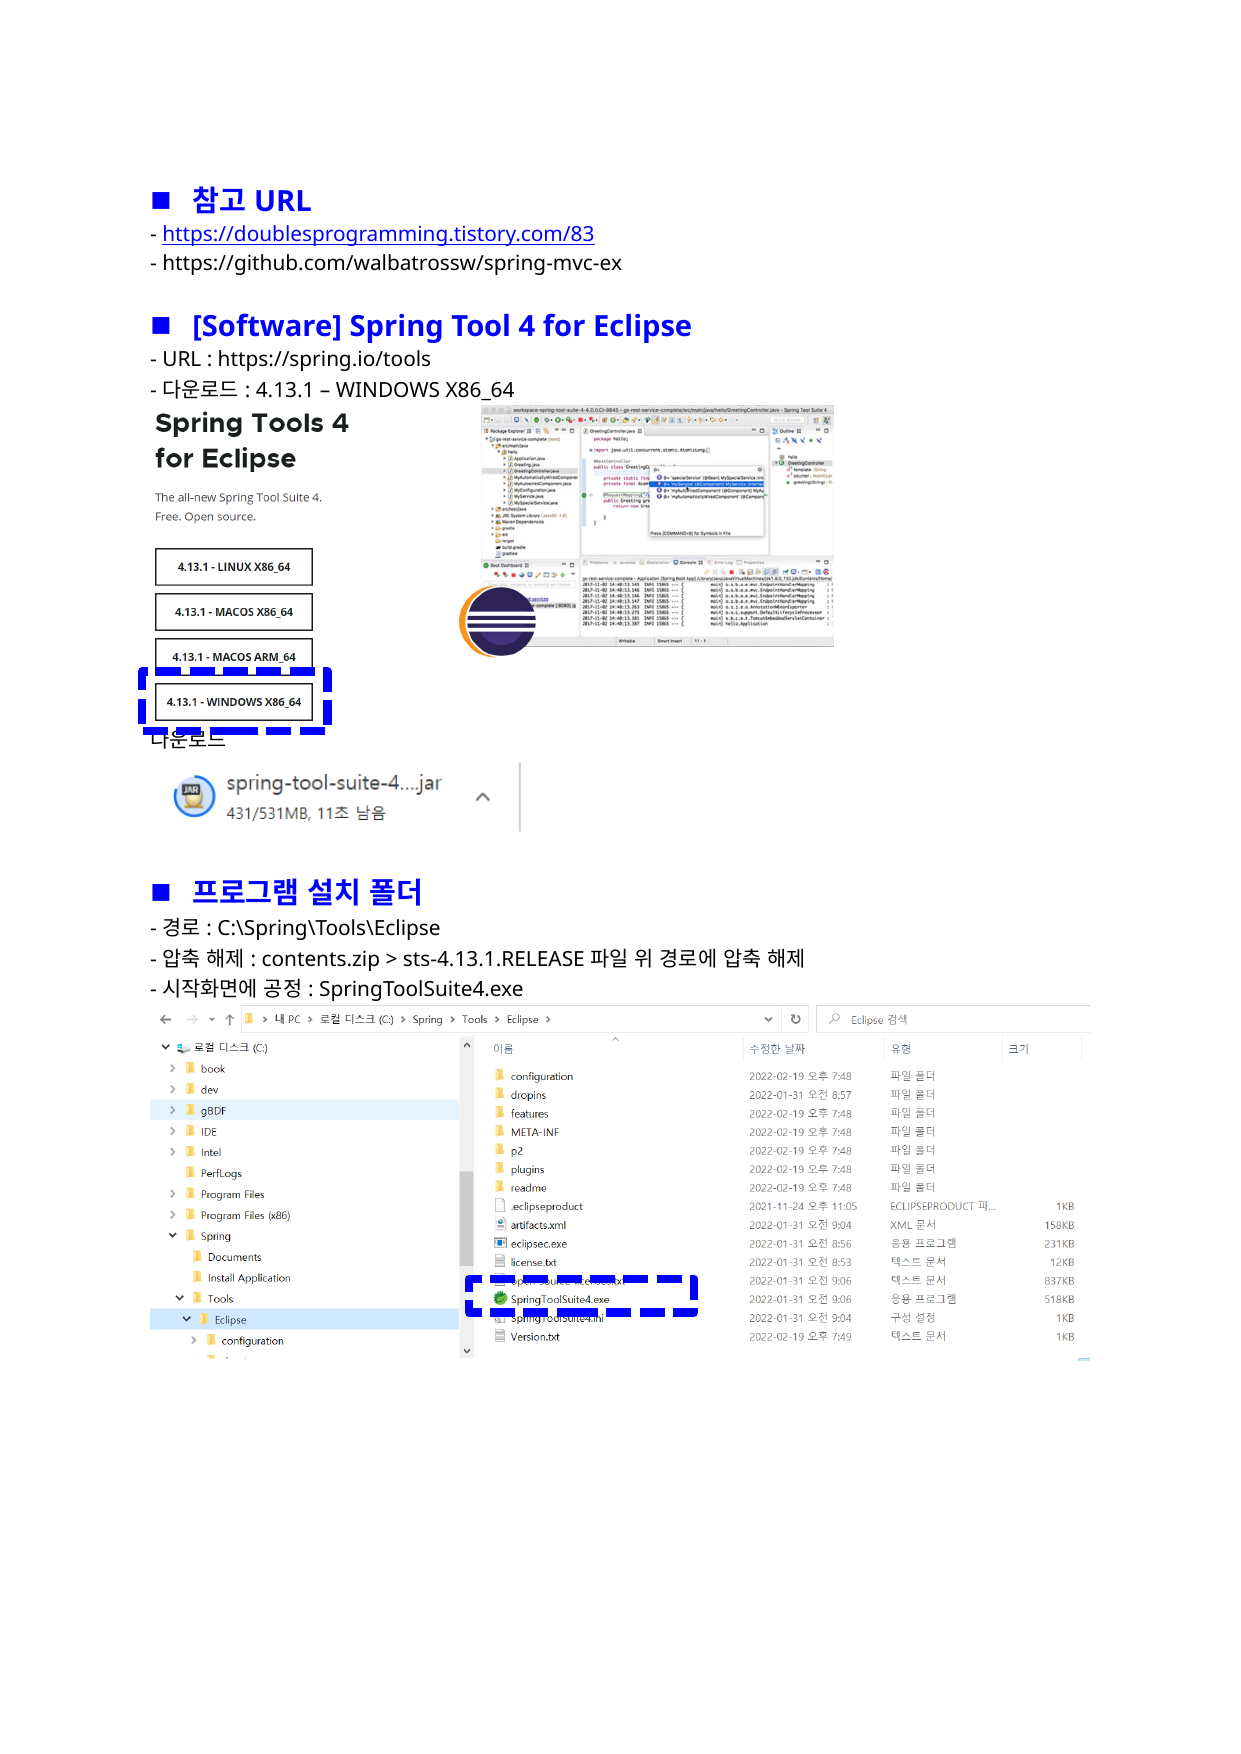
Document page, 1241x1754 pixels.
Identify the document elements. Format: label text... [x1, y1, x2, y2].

subtitle 참고 URL [150, 177, 1090, 219]
subtitle 프로그램 설치 폴더 [150, 869, 1090, 911]
text - 시작화면에 공정 : SpringToolSuite4.exe [150, 972, 1090, 1002]
text - 다운로드 : 4.13.1 – WINDOWS X86_64 [150, 373, 1090, 403]
picture [150, 1002, 1091, 1361]
subtitle [Software] Spring Tool 4 for Eclipse [150, 305, 1090, 344]
picture [150, 403, 836, 723]
text - https://doublesprogramming.tistory.com/83 [150, 219, 1090, 248]
text 다운로드 [150, 723, 1090, 753]
text - https://github.com/walbatrossw/spring-mvc-ex [150, 248, 1090, 276]
picture [150, 753, 524, 841]
text - 압축 해제 : contents.zip > sts-4.13.1.RELEASE 파일 위 경로에 압축 해제 [150, 942, 1090, 972]
text - 경로 : C:\Spring\Tools\Eclipse [150, 911, 1090, 942]
text - URL : https://spring.io/tools [150, 344, 1090, 373]
